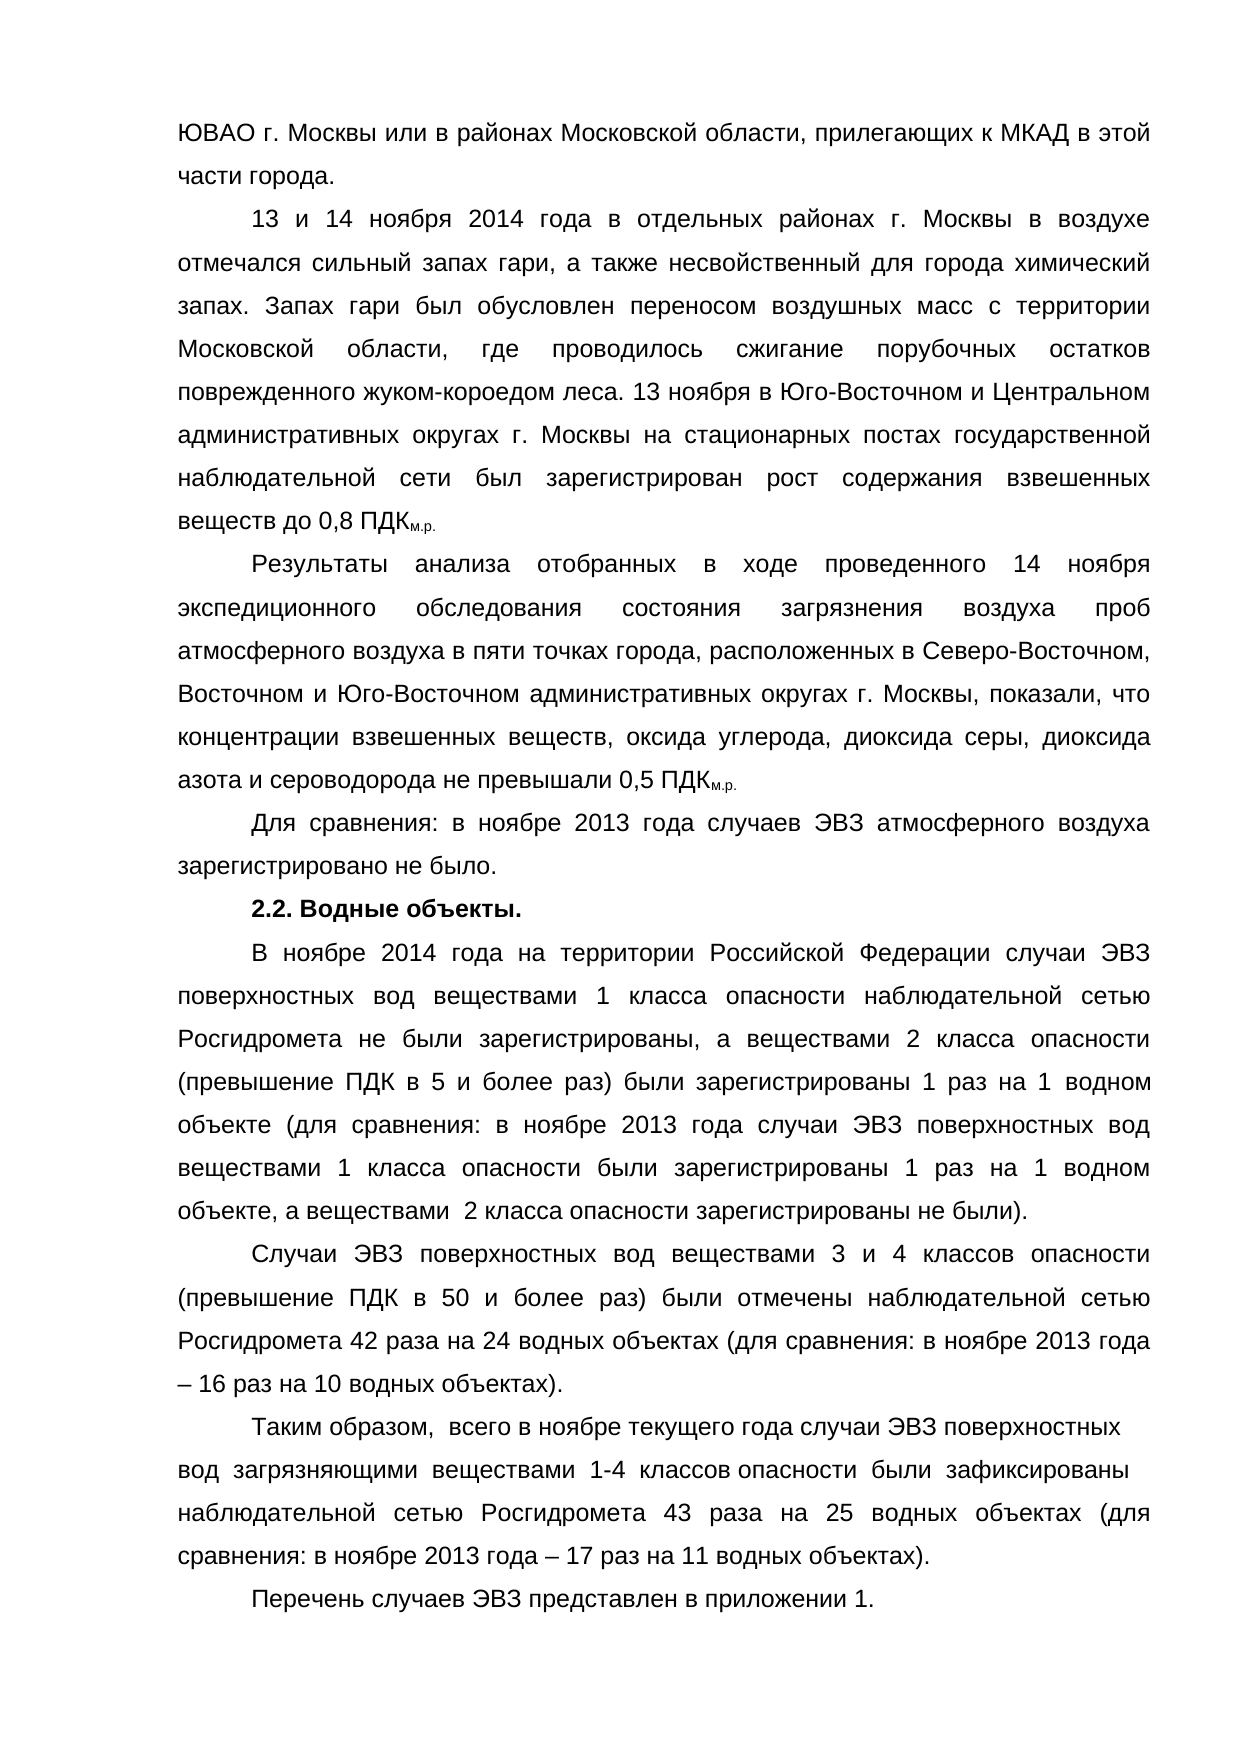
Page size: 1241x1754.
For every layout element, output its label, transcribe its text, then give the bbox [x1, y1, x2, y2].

text Результаты анализа отобранных в ходе проведенного 14 ноября экспедиционного обследования состояния загрязнения воздуха проб атмосферного воздуха в пяти точках города, расположенных в Северо-Восточном, Восточном и Юго-Восточном административных округах г. Москвы, показали, что концентрации взвешенных веществ, оксида углерода, диоксида серы, диоксида азота и сероводорода не превышали 0,5 ПДКм.р. [177, 549, 1152, 794]
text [177, 118, 1152, 190]
list вод загрязняющими веществами 1-4 классов опасности были зафиксированы [177, 1455, 1152, 1484]
text Пеpечень случаев ЭВЗ представлен в приложении 1. [177, 1584, 1152, 1613]
text Случаи ЭВЗ поверхностных вод веществами 3 и 4 классов опасности (превышение ПДК в 50 и более раз) были отмечены наблюдательной сетью Росгидромета 42 раза на 24 водных объектах (для сравнения: в ноябре 2013 года – 16 раз на 10 водных объектах). [177, 1239, 1152, 1397]
text наблюдательной сетью Росгидромета 43 раза на 25 водных объектах (для сравнения: в ноябре 2013 года – 17 раз на 11 водных объектах). [177, 1498, 1152, 1570]
text В ноябре 2014 года на территории Российской Федерации случаи ЭВЗ поверхностных вод веществами 1 класса опасности наблюдательной сетью Росгидромета не были зарегистрированы, а веществами 2 класса опасности (превышение ПДК в 5 и более раз) были зарегистрированы 1 раз на 1 водном объекте (для сравнения: в ноябре 2013 года случаи ЭВЗ поверхностных вод веществами 1 класса опасности были зарегистрированы 1 раз на 1 водном объекте, а веществами 2 класса опасности зарегистрированы не были). [177, 937, 1152, 1225]
text 13 и 14 ноября 2014 года в отдельных районах г. Москвы в воздухе отмечался сильный запах гари, а также несвойственный для города химический запах. Запах гари был обусловлен переносом воздушных масс с территории Московской области, где проводилось сжигание порубочных остатков поврежденного жуком-короедом леса. 13 ноября в Юго-Восточном и Центральном административных округах г. Москвы на стационарных постах государственной наблюдательной сети был зарегистрирован рост содержания взвешенных веществ до 0,8 ПДКм.р. [177, 204, 1152, 535]
text Для сравнения: в ноябре 2013 года случаев ЭВЗ атмосферного воздуха зарегистрировано не было. [177, 808, 1152, 880]
text 2.2. Водные объекты. [177, 894, 1152, 923]
text Таким образом, всего в ноябре текущего года случаи ЭВЗ поверхностных [177, 1412, 1152, 1441]
